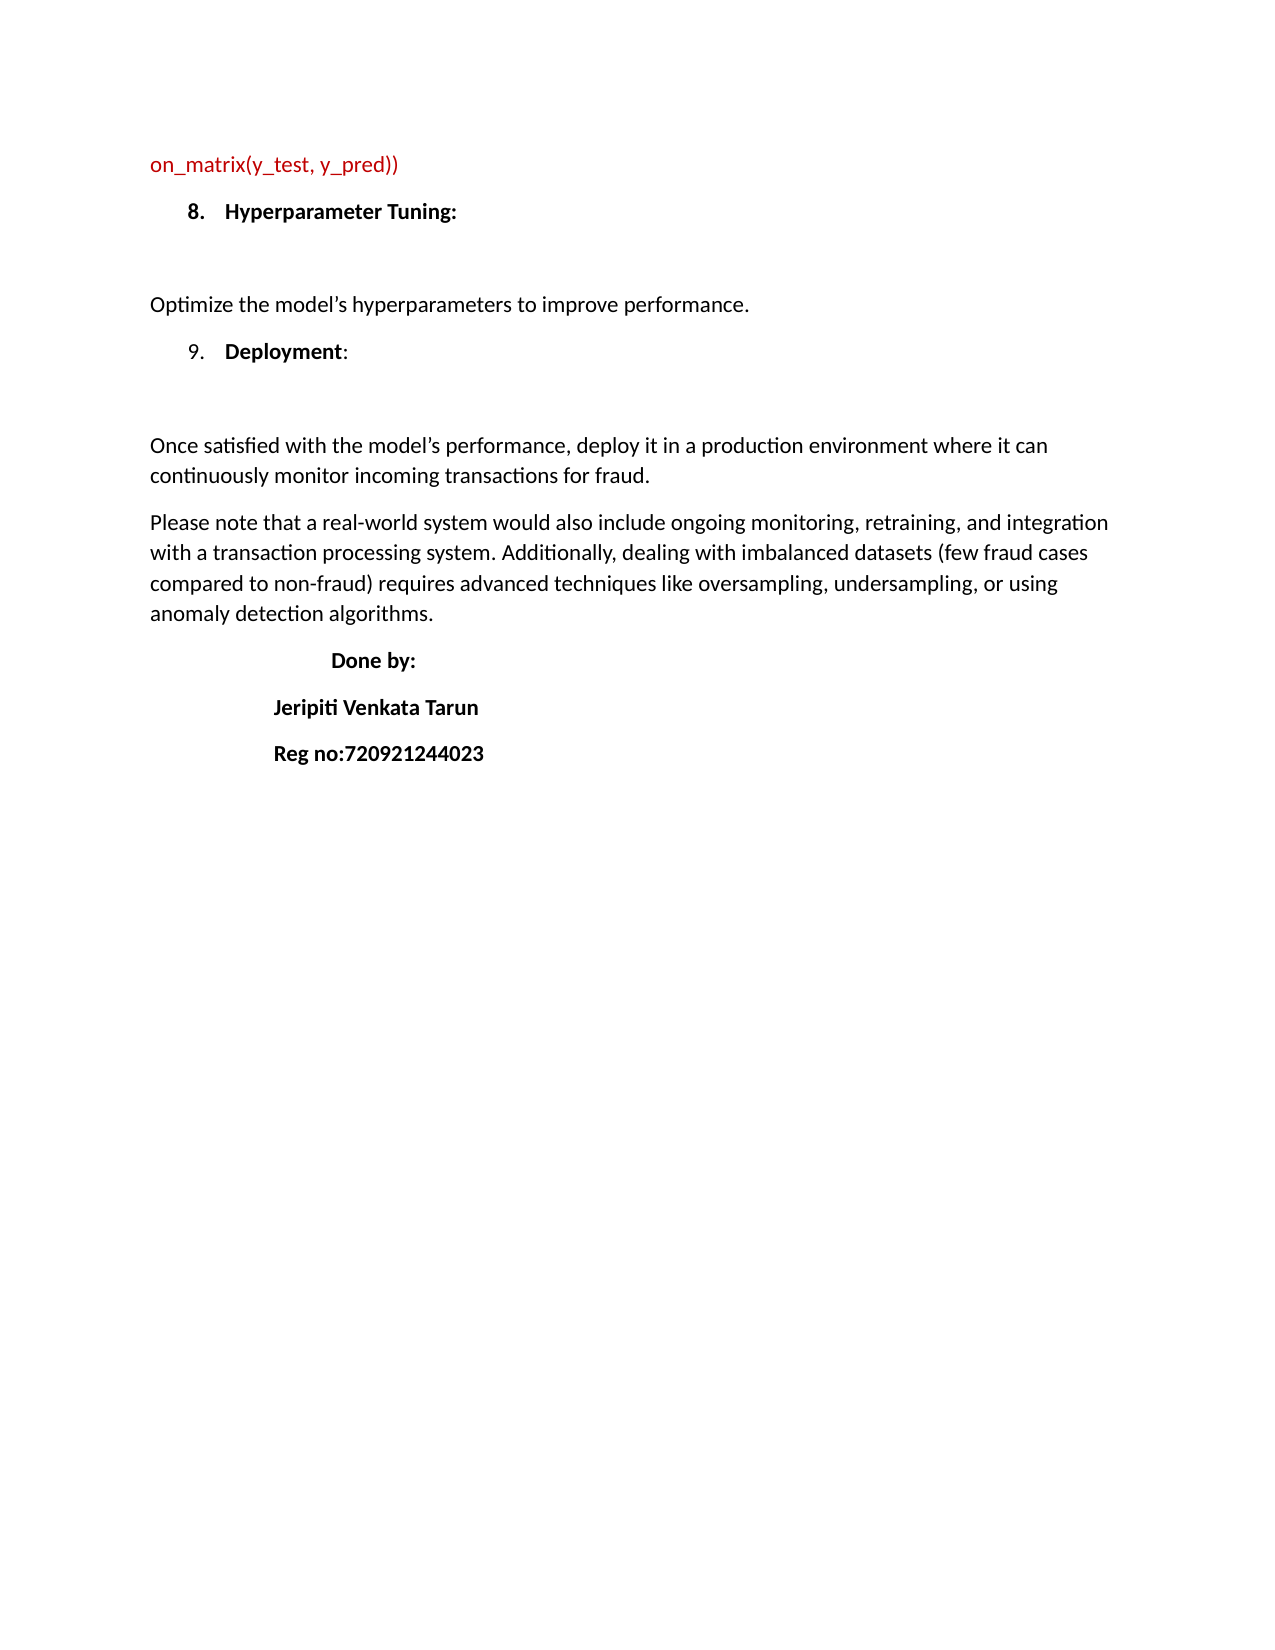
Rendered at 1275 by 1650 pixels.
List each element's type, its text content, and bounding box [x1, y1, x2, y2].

text Please note that a real-world system would also include ongoing monitoring, retraining, and integration with a transaction processing system. Additionally, dealing with imbalanced datasets (few fraud cases compared to non-fraud) requires advanced techniques like oversampling, undersampling, or using anomaly detection algorithms. [150, 508, 1125, 627]
text Done by: [150, 646, 1125, 674]
text on_matrix(y_test, y_pred)) [150, 150, 1125, 178]
text Once satisfied with the model’s performance, deploy it in a production environment where it can continuously monitor incoming transactions for fraud. [150, 431, 1125, 489]
text Reg no:720921244023 [150, 739, 1125, 768]
list Deployment: [187, 337, 1125, 366]
list Hyperparameter Tuning: [187, 197, 1125, 225]
text Jeripiti Venkata Tarun [150, 693, 1125, 721]
text Optimize the model’s hyperparameters to improve performance. [150, 291, 1125, 319]
